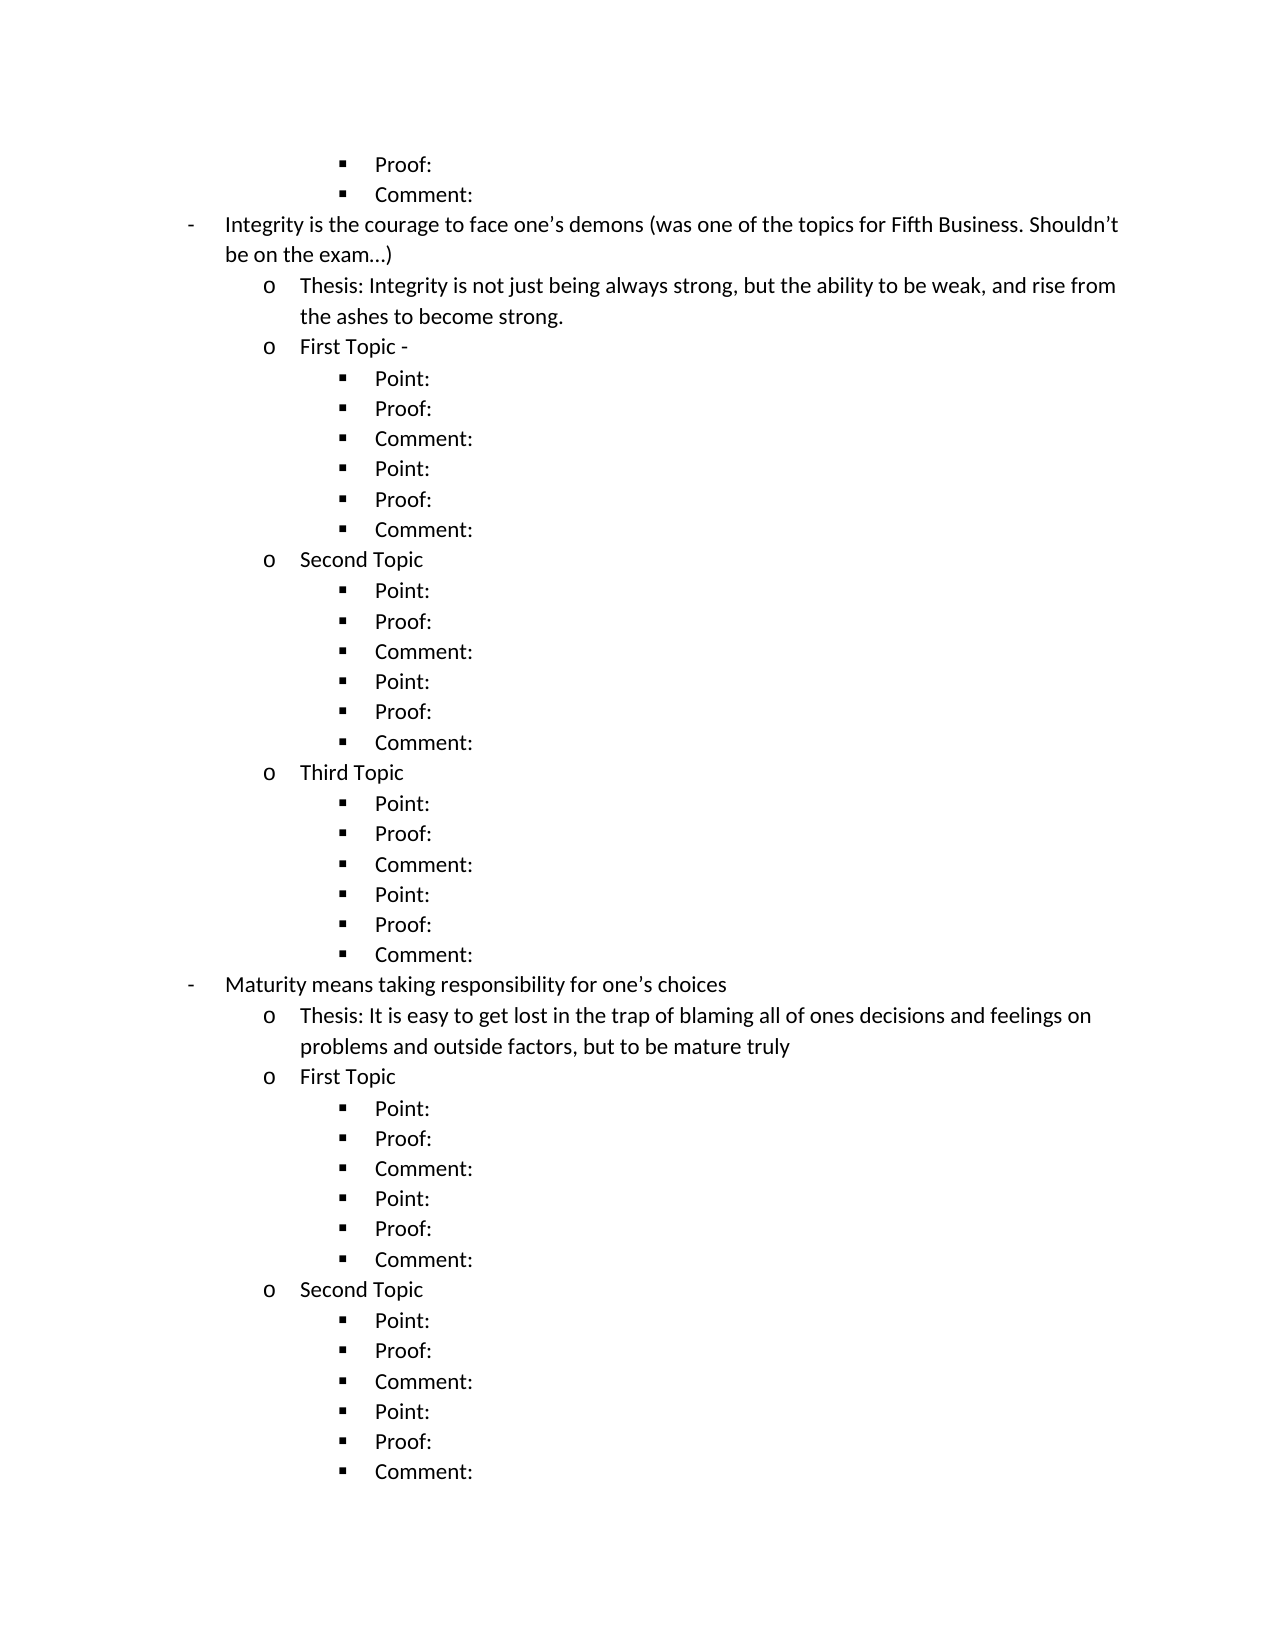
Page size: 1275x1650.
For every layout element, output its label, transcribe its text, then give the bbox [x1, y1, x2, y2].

list Second Topic [262, 1275, 1125, 1304]
list Integrity is the courage to face one’s demons (was one of the topics for Fifth Business. Shouldn’t be on the exam…) [187, 210, 1125, 269]
list Comment: [337, 637, 1125, 665]
list Proof: [337, 485, 1125, 513]
list Comment: [337, 1245, 1125, 1273]
list Comment: [337, 515, 1125, 543]
list Point: [337, 454, 1125, 482]
list Proof: [337, 910, 1125, 938]
list Point: [337, 1094, 1125, 1122]
list Proof: [337, 394, 1125, 422]
list Second Topic [262, 545, 1125, 574]
list Proof: [337, 697, 1125, 725]
list Proof: [337, 1124, 1125, 1152]
list Proof: [337, 1427, 1125, 1455]
list First Topic - [262, 332, 1125, 362]
list Comment: [337, 1154, 1125, 1182]
list Point: [337, 1184, 1125, 1212]
list Comment: [337, 940, 1125, 968]
list Comment: [337, 180, 1125, 208]
list Comment: [337, 1457, 1125, 1486]
list Comment: [337, 1367, 1125, 1395]
list Thesis: It is easy to get lost in the trap of blaming all of ones decisions and feelings on problems and outside factors, but to be mature truly [262, 1001, 1125, 1060]
list Proof: [337, 607, 1125, 635]
list Proof: [337, 819, 1125, 847]
list Proof: [337, 150, 1125, 178]
list Point: [337, 364, 1125, 392]
list Proof: [337, 1337, 1125, 1365]
list Thesis: Integrity is not just being always strong, but the ability to be weak, and rise from the ashes to become strong. [262, 271, 1125, 330]
list Comment: [337, 424, 1125, 452]
list Comment: [337, 850, 1125, 878]
list Point: [337, 667, 1125, 695]
list Point: [337, 1306, 1125, 1334]
list First Topic [262, 1062, 1125, 1091]
list Point: [337, 789, 1125, 817]
list Comment: [337, 728, 1125, 756]
list Proof: [337, 1214, 1125, 1243]
list Point: [337, 577, 1125, 604]
list Third Topic [262, 758, 1125, 787]
list Point: [337, 1397, 1125, 1425]
list Point: [337, 880, 1125, 908]
list Maturity means taking responsibility for one’s choices [187, 971, 1125, 998]
